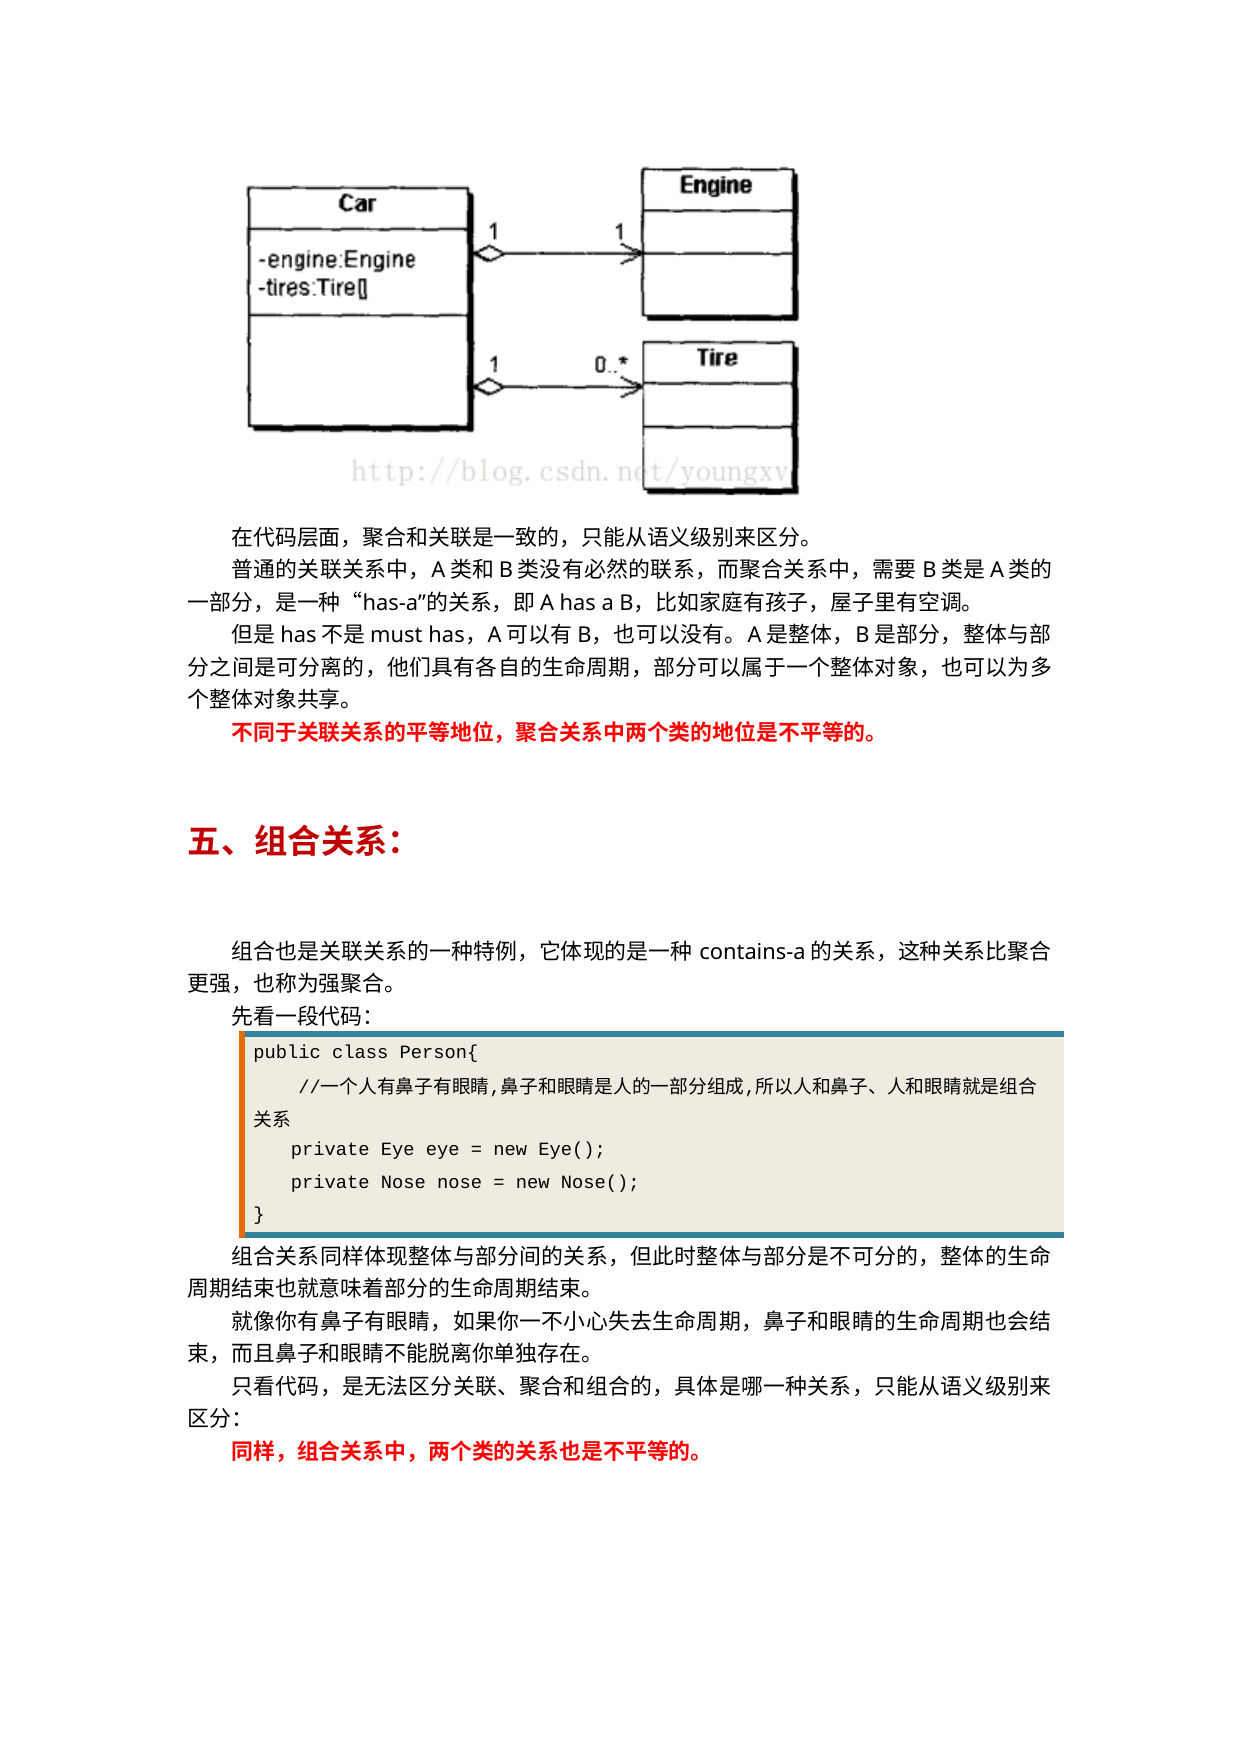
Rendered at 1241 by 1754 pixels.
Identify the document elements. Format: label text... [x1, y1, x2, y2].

list 在代码层面，聚合和关联是一致的，只能从语义级别来区分。 [187, 519, 1053, 552]
list 只看代码，是无法区分关联、聚合和组合的，具体是哪一种关系，只能从语义级别来区分： [187, 1368, 1053, 1433]
list 但是has不是must has，A可以有B，也可以没有。A是整体，B是部分，整体与部分之间是可分离的，他们具有各自的生命周期，部分可以属于一个整体对象，也可以为多个整体对象共享。 [187, 617, 1053, 714]
subtitle 组合关系： [187, 807, 1053, 872]
list 不同于关联关系的平等地位，聚合关系中两个类的地位是不平等的。 [187, 714, 1053, 747]
list 组合关系同样体现整体与部分间的关系，但此时整体与部分是不可分的，整体的生命周期结束也就意味着部分的生命周期结束。 [187, 1238, 1053, 1303]
list 先看一段代码： [187, 998, 1053, 1031]
table_header public class Person{ //一个人有鼻子有眼睛,鼻子和眼睛是人的一部分组成,所以人和鼻子、人和眼睛就是组合关系 private Eye eye = new Eye(); private Nose nose = new Nose(); } [245, 1037, 1064, 1232]
list 就像你有鼻子有眼睛，如果你一不小心失去生命周期，鼻子和眼睛的生命周期也会结束，而且鼻子和眼睛不能脱离你单独存在。 [187, 1303, 1053, 1368]
picture [231, 162, 807, 503]
list 普通的关联关系中，A类和B类没有必然的联系，而聚合关系中，需要B类是A类的一部分，是一种“has-a”的关系，即A has a B，比如家庭有孩子，屋子里有空调。 [187, 552, 1053, 617]
list 组合也是关联关系的一种特例，它体现的是一种contains-a的关系，这种关系比聚合更强，也称为强聚合。 [187, 933, 1053, 998]
list 同样，组合关系中，两个类的关系也是不平等的。 [187, 1433, 1053, 1466]
